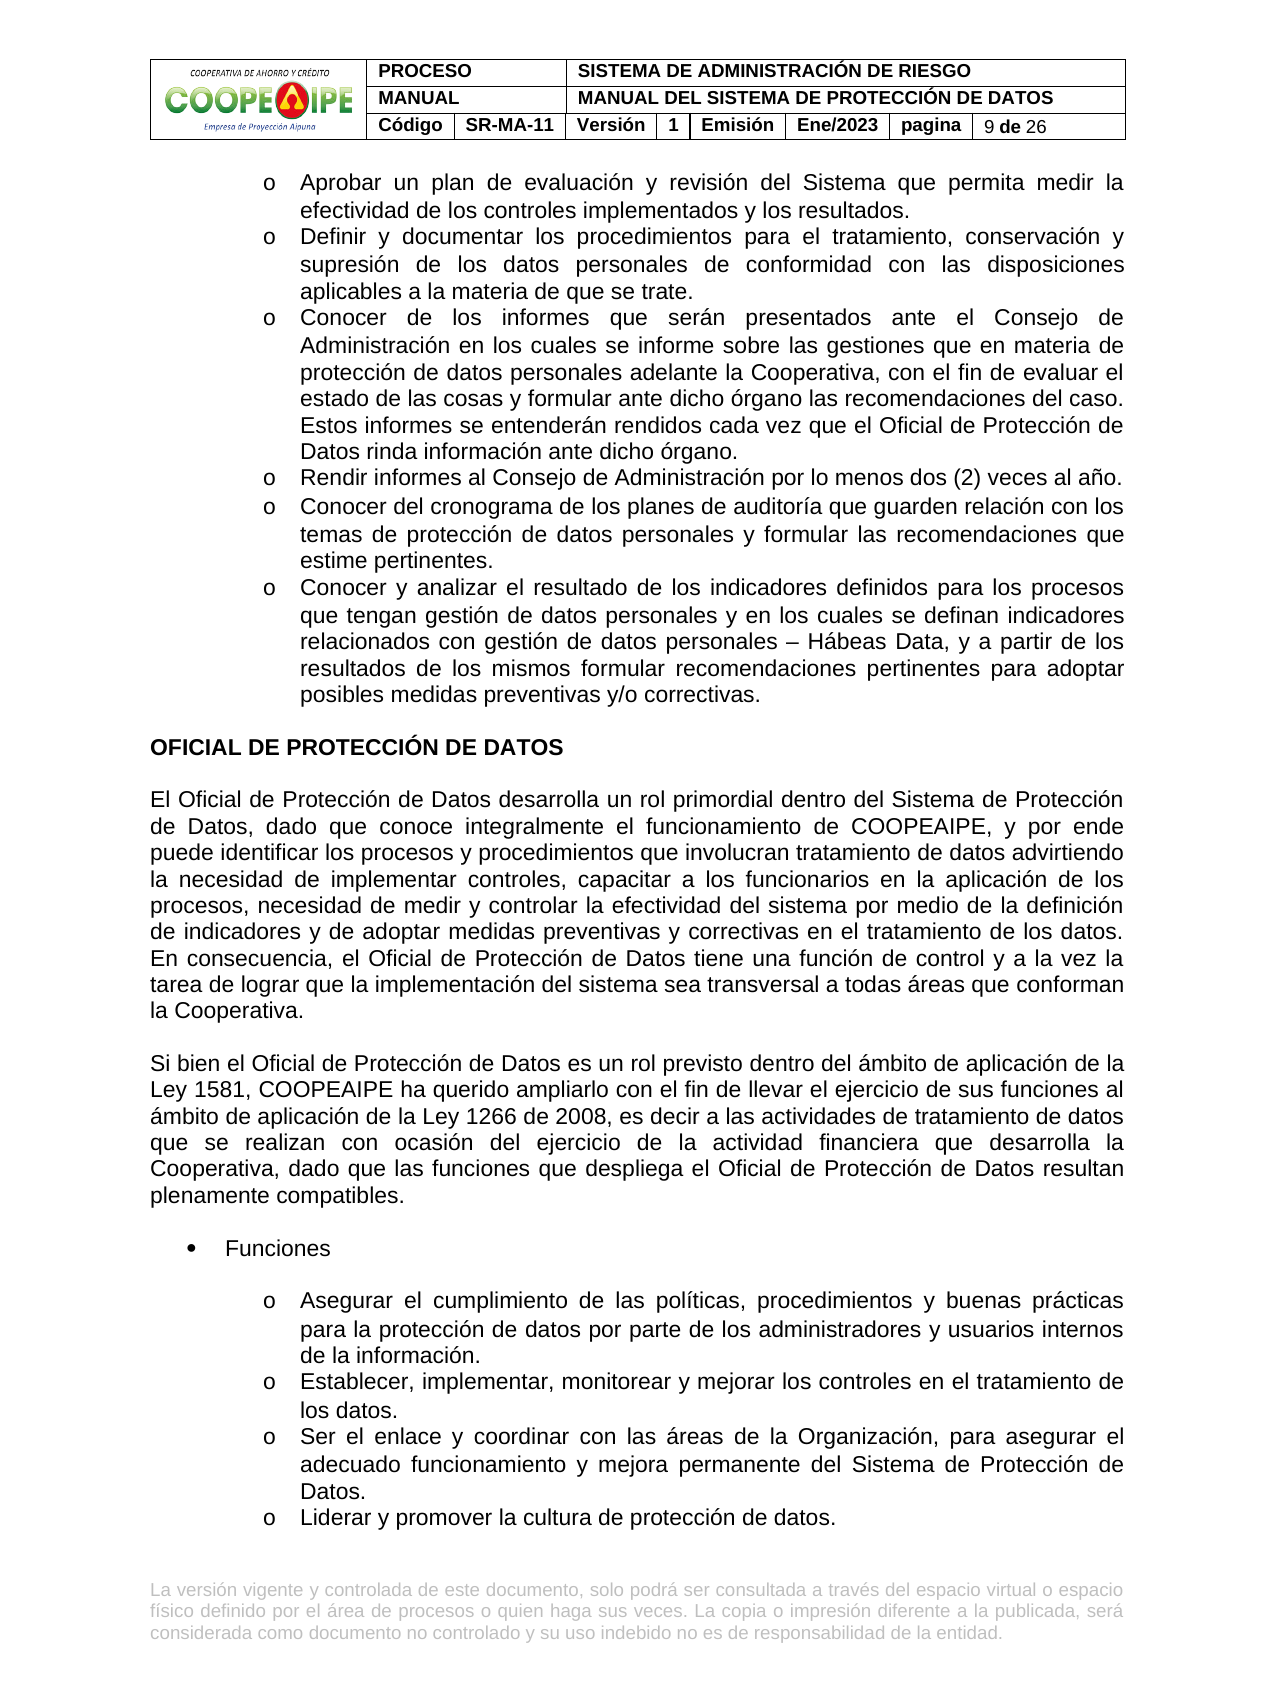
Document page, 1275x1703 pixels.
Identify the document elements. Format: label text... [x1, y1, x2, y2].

picture [161, 61, 356, 135]
list Definir y documentar los procedimientos para el tratamiento, conservación y supresión de los datos personales de conformidad con las disposiciones aplicables a la materia de que se trate. [262, 223, 1125, 304]
text Si bien el Oficial de Protección de Datos es un rol previsto dentro del ámbito de aplicación de la Ley 1581, COOPEAIPE ha querido ampliarlo con el fin de llevar el ejercicio de sus funciones al ámbito de aplicación de la Ley 1266 de 2008, es decir a las actividades de tratamiento de datos que se realizan con ocasión del ejercicio de la actividad financiera que desarrolla la Cooperativa, dado que las funciones que despliega el Oficial de Protección de Datos resultan plenamente compatibles. [150, 1050, 1125, 1208]
list Ser el enlace y coordinar con las áreas de la Organización, para asegurar el adecuado funcionamiento y mejora permanente del Sistema de Protección de Datos. [262, 1423, 1125, 1504]
text OFICIAL DE PROTECCIÓN DE DATOS [150, 734, 1125, 760]
list Conocer y analizar el resultado de los indicadores definidos para los procesos que tengan gestión de datos personales y en los cuales se definan indicadores relacionados con gestión de datos personales – Hábeas Data, y a partir de los resultados de los mismos formular recomendaciones pertinentes para adoptar posibles medidas preventivas y/o correctivas. [262, 574, 1125, 707]
list Conocer del cronograma de los planes de auditoría que guarden relación con los temas de protección de datos personales y formular las recomendaciones que estime pertinentes. [262, 493, 1125, 574]
list Conocer de los informes que serán presentados ante el Consejo de Administración en los cuales se informe sobre las gestiones que en materia de protección de datos personales adelante la Cooperativa, con el fin de evaluar el estado de las cosas y formular ante dicho órgano las recomendaciones del caso. Estos informes se entenderán rendidos cada vez que el Oficial de Protección de Datos rinda información ante dicho órgano. [262, 304, 1125, 464]
list Aprobar un plan de evaluación y revisión del Sistema que permita medir la efectividad de los controles implementados y los resultados. [262, 168, 1125, 223]
list Establecer, implementar, monitorear y mejorar los controles en el tratamiento de los datos. [262, 1368, 1125, 1423]
list Asegurar el cumplimiento de las políticas, procedimientos y buenas prácticas para la protección de datos por parte de los administradores y usuarios internos de la información. [262, 1287, 1125, 1368]
list Liderar y promover la cultura de protección de datos. [262, 1504, 1125, 1532]
text El Oficial de Protección de Datos desarrolla un rol primordial dentro del Sistema de Protección de Datos, dado que conoce integralmente el funcionamiento de COOPEAIPE, y por ende puede identificar los procesos y procedimientos que involucran tratamiento de datos advirtiendo la necesidad de implementar controles, capacitar a los funcionarios en la aplicación de los procesos, necesidad de medir y controlar la efectividad del sistema por medio de la definición de indicadores y de adoptar medidas preventivas y correctivas en el tratamiento de los datos. En consecuencia, el Oficial de Protección de Datos tiene una función de control y a la vez la tarea de lograr que la implementación del sistema sea transversal a todas áreas que conforman la Cooperativa. [150, 786, 1125, 1024]
list Rendir informes al Consejo de Administración por lo menos dos (2) veces al año. [262, 464, 1125, 493]
list Funciones [187, 1234, 1125, 1261]
